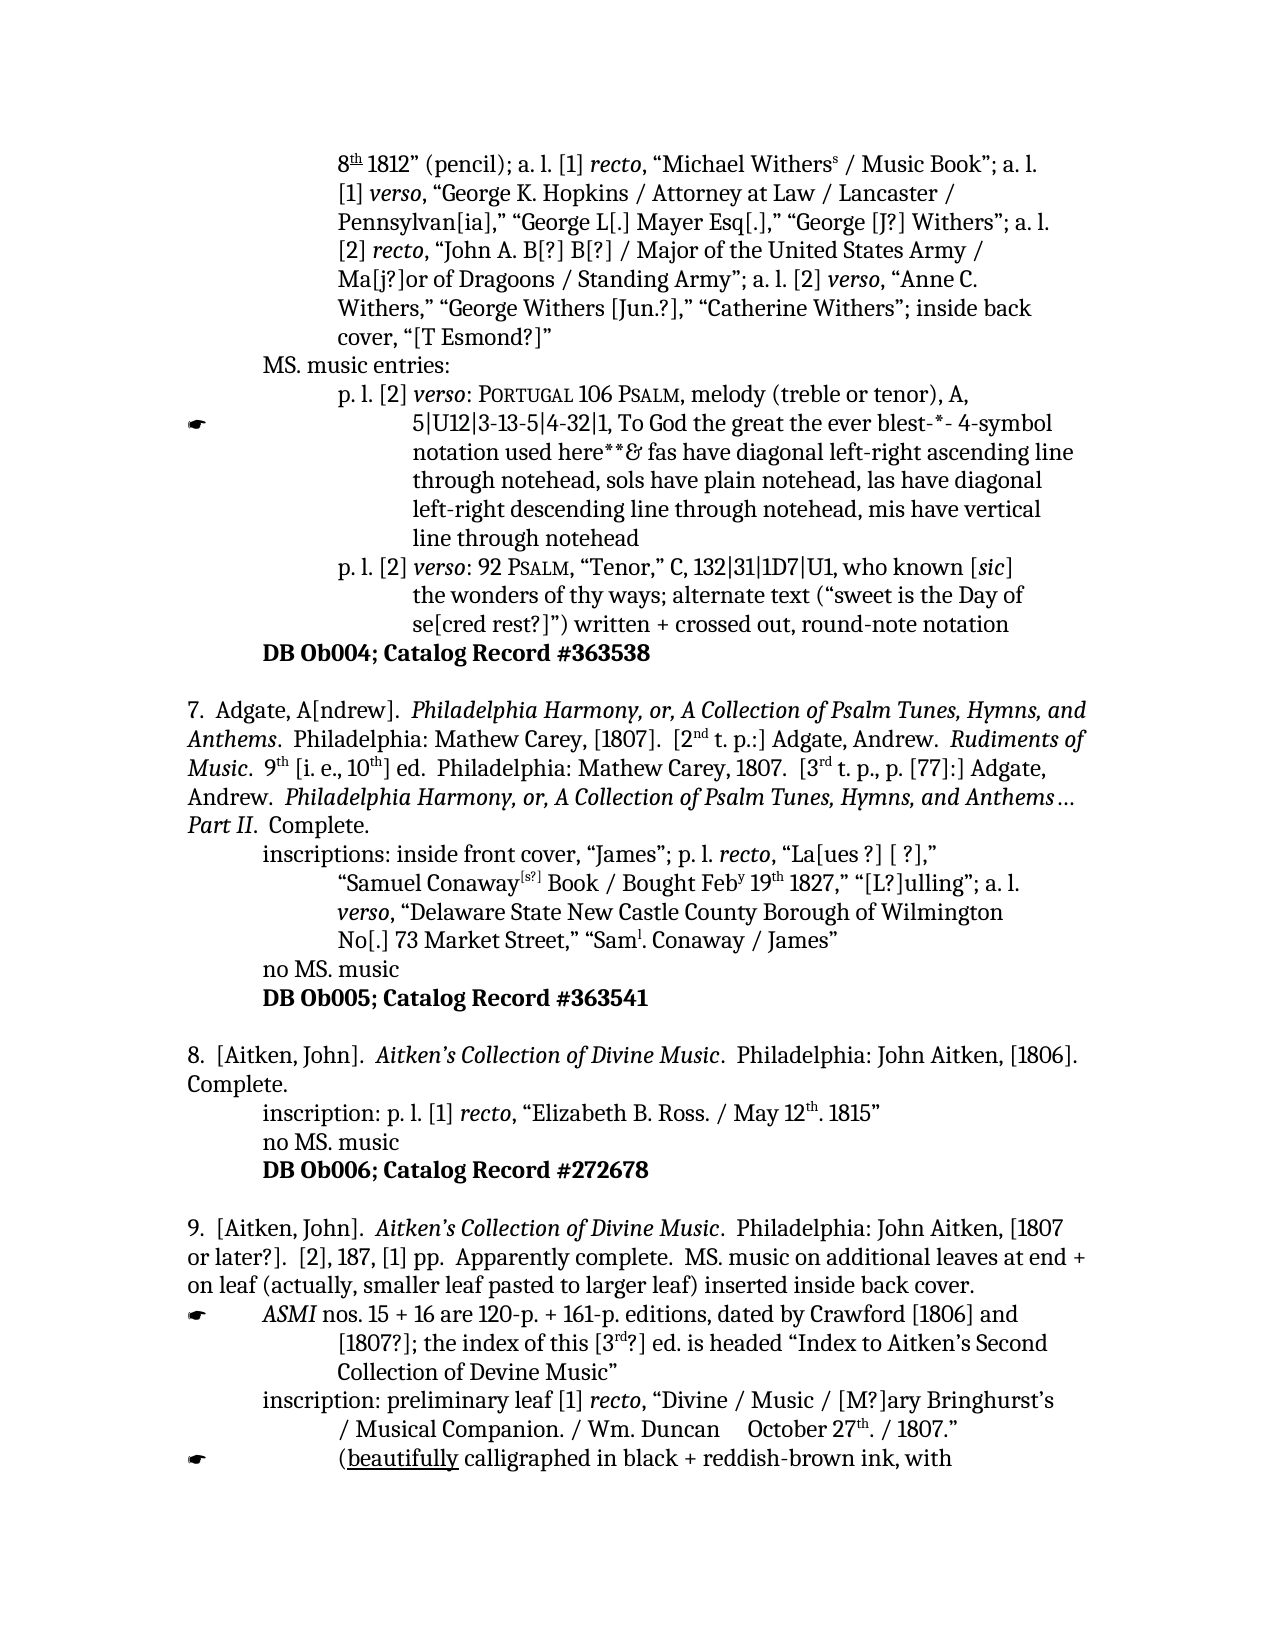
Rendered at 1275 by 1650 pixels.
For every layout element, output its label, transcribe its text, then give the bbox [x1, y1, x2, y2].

text cover, “[T Esmond?]” [187, 322, 1087, 351]
text DB Ob005; Catalog Record #363541 [187, 984, 1087, 1012]
text [1807?]; the index of this [3rd?] ed. is headed “Index to Aitken’s Second [187, 1329, 1087, 1357]
text 8. [Aitken, John]. Aitken’s Collection of Divine Music. Philadelphia: John Aitken, [1806]. Complete. [187, 1041, 1087, 1099]
text notation used here**& fas have diagonal left-right ascending line [187, 437, 1087, 466]
text no MS. music [187, 955, 1087, 984]
text “Samuel Conaway[s?] Book / Bought Feby 19th 1827,” “[L?]ulling”; a. l. [187, 869, 1087, 897]
text [2] recto, “John A. B[?] B[?] / Major of the United States Army / [187, 236, 1087, 265]
text 5|U12|3-13-5|4-32|1, To God the great the ever blest-*- 4-symbol [187, 409, 1087, 437]
text / Musical Companion. / Wm. Duncan October 27th. / 1807.” [187, 1415, 1087, 1444]
text Ma[j?]or of Dragoons / Standing Army”; a. l. [2] verso, “Anne C. [187, 265, 1087, 294]
text left-right descending line through notehead, mis have vertical [187, 495, 1087, 524]
text [1] verso, “George K. Hopkins / Attorney at Law / Lancaster / [187, 179, 1087, 207]
text line through notehead [187, 524, 1087, 552]
text inscriptions: inside front cover, “James”; p. l. recto, “La[ues ?] [ ?],” [187, 840, 1087, 869]
text inscription: preliminary leaf [1] recto, “Divine / Music / [M?]ary Bringhurst’s [187, 1386, 1087, 1415]
text 7. Adgate, A[ndrew]. Philadelphia Harmony, or, A Collection of Psalm Tunes, Hymns, and Anthems. Philadelphia: Mathew Carey, [1807]. [2nd t. p.:] Adgate, Andrew. Rudiments of Music. 9th [i. e., 10th] ed. Philadelphia: Mathew Carey, 1807. [3rd t. p., p. [77]:] Adgate, Andrew. Philadelphia Harmony, or, A Collection of Psalm Tunes, Hymns, and Anthems…Part II. Complete. [187, 696, 1087, 840]
text MS. music entries: [187, 351, 1087, 380]
text through notehead, sols have plain notehead, las have diagonal [187, 466, 1087, 495]
text p. l. [2] verso: 92 Psalm, “Tenor,” C, 132|31|1D7|U1, who known [sic] [187, 552, 1087, 581]
text se[cred rest?]”) written + crossed out, round-note notation [187, 610, 1087, 639]
text the wonders of thy ways; alternate text (“sweet is the Day of [187, 581, 1087, 610]
text Withers,” “George Withers [Jun.?],” “Catherine Withers”; inside back [187, 294, 1087, 322]
text no MS. music [187, 1127, 1087, 1156]
text ASMI nos. 15 + 16 are 120-p. + 161-p. editions, dated by Crawford [1806] and [187, 1300, 1087, 1329]
text DB Ob004; Catalog Record #363538 [187, 639, 1087, 667]
text (beautifully calligraphed in black + reddish-brown ink, with [187, 1444, 1087, 1472]
text p. l. [2] verso: Portugal 106 Psalm, melody (treble or tenor), A, [187, 380, 1087, 409]
text Collection of Devine Music” [187, 1357, 1087, 1386]
text verso, “Delaware State New Castle County Borough of Wilmington [187, 897, 1087, 926]
text DB Ob006; Catalog Record #272678 [187, 1156, 1087, 1185]
text inscription: p. l. [1] recto, “Elizabeth B. Ross. / May 12th. 1815” [187, 1099, 1087, 1127]
text 8th 1812” (pencil); a. l. [1] recto, “Michael Witherss / Music Book”; a. l. [187, 150, 1087, 179]
text Pennsylvan[ia],” “George L[.] Mayer Esq[.],” “George [J?] Withers”; a. l. [187, 207, 1087, 236]
text No[.] 73 Market Street,” “Saml. Conaway / James” [187, 926, 1087, 955]
